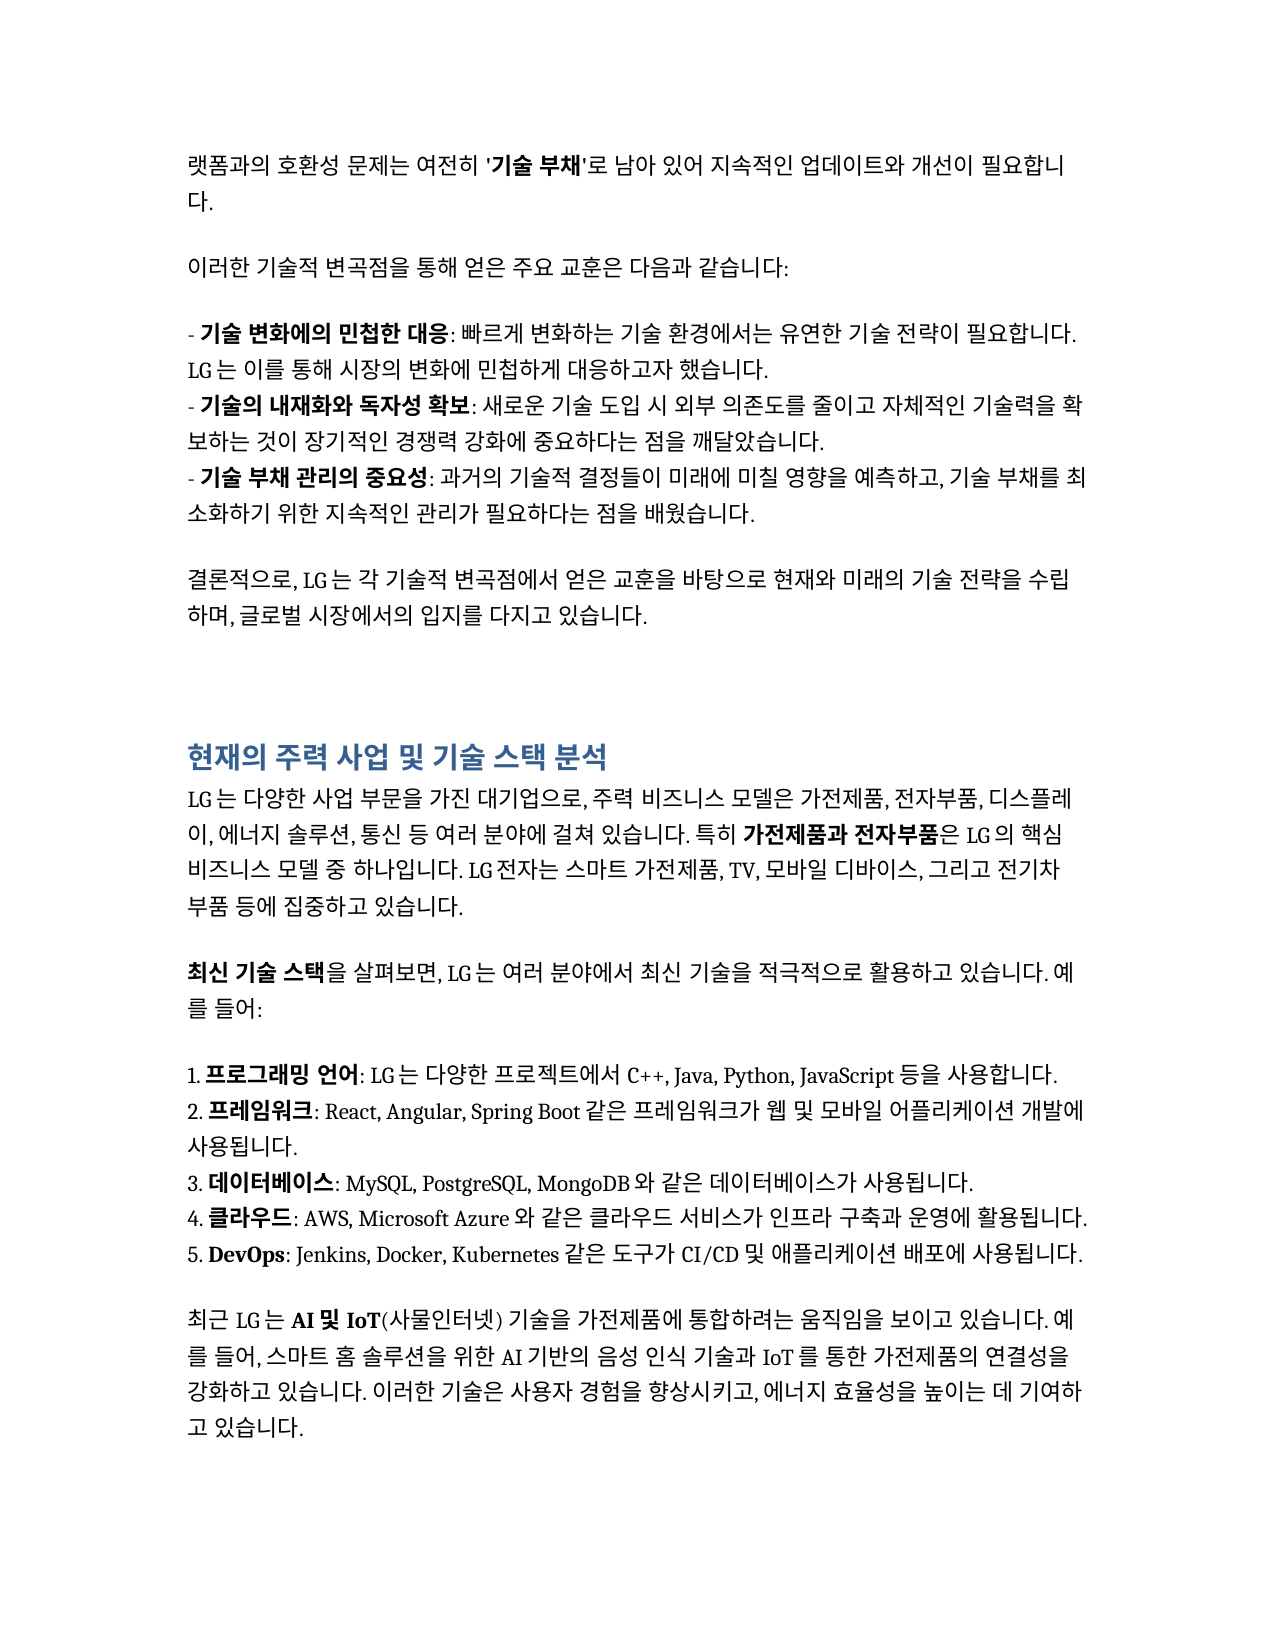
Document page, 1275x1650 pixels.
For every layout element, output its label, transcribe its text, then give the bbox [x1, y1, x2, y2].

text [187, 783, 1087, 1474]
subtitle 현재의 주력 사업 및 기술 스택 분석 [187, 737, 1087, 777]
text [187, 150, 1087, 631]
